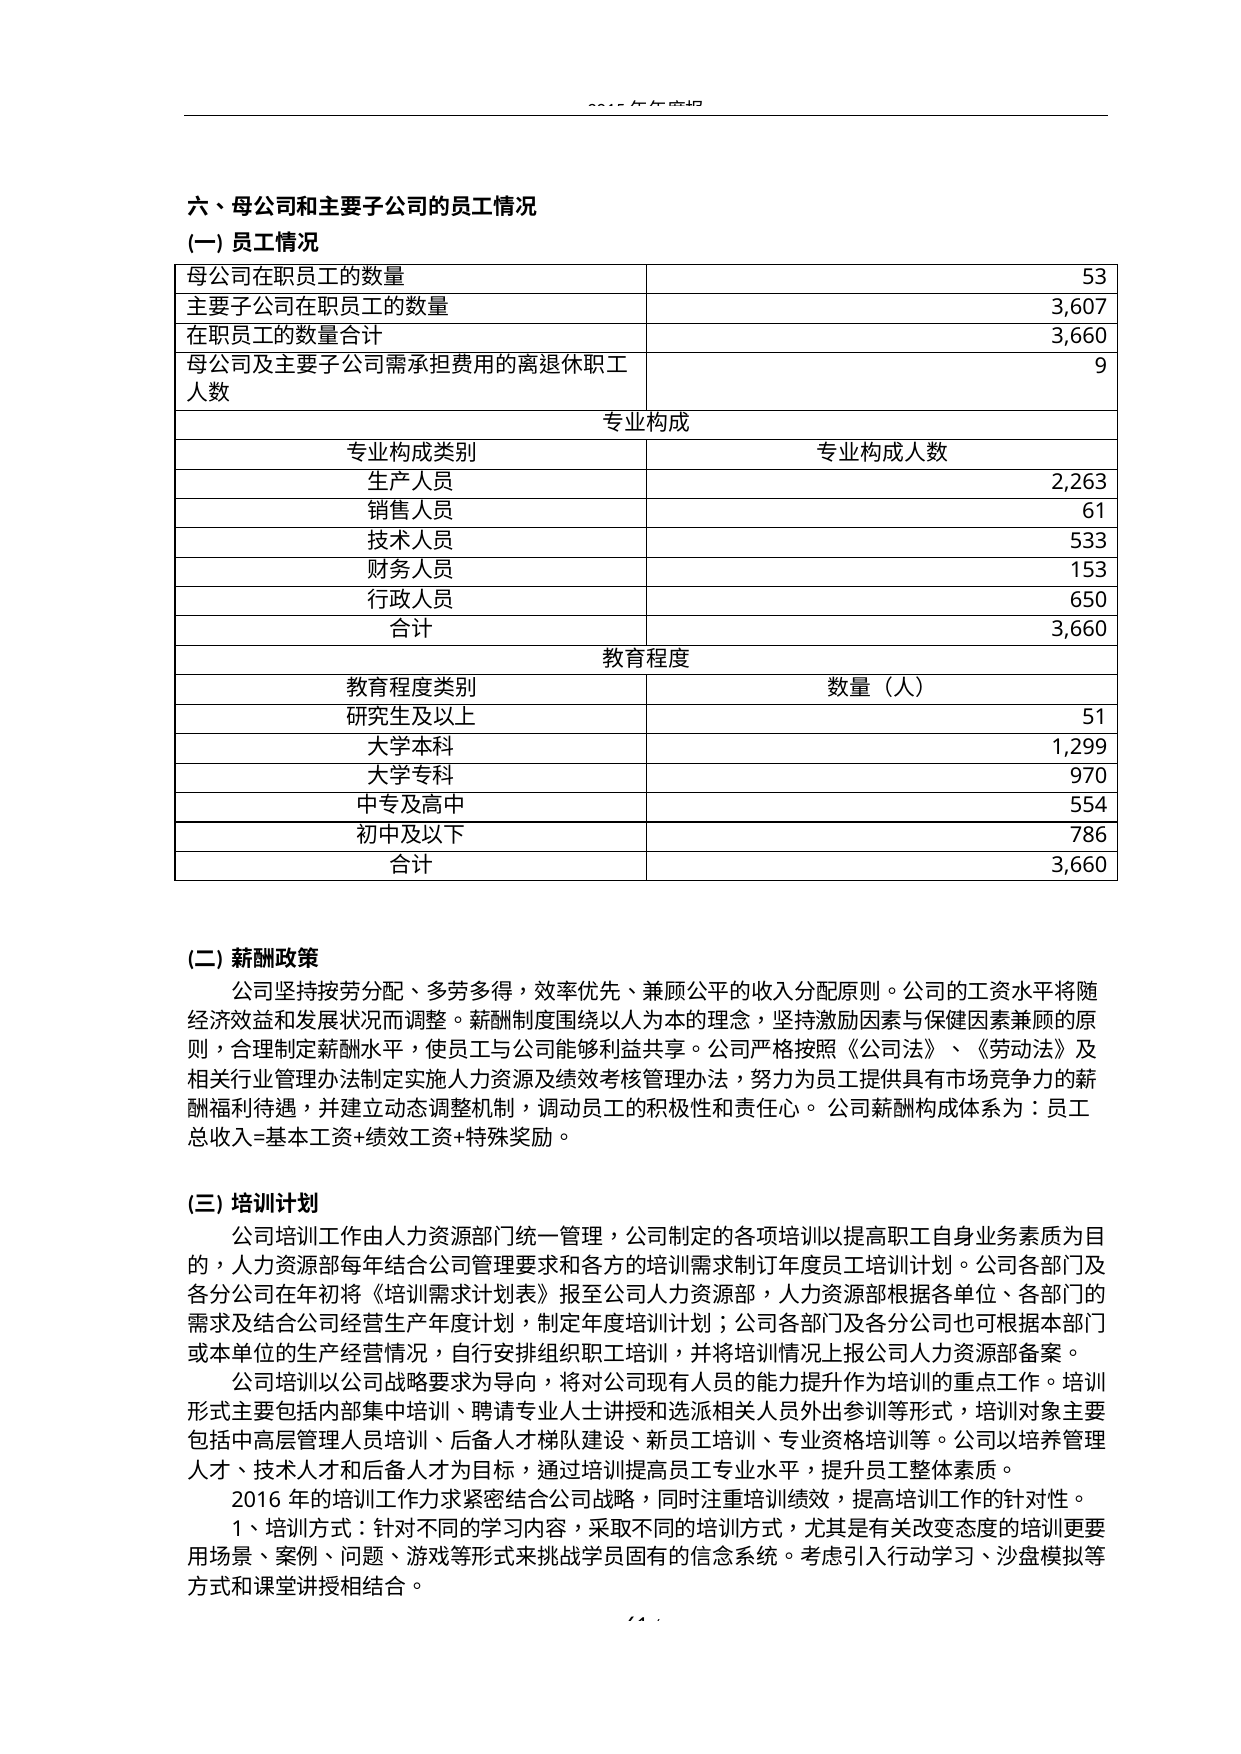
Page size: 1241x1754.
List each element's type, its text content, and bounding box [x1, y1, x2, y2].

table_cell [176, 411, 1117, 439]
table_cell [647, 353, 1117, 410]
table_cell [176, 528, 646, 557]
text 1、培训方式：针对不同的学习内容，采取不同的培训方式，尤其是有关改变态度的培训更要 用场景、案例、问题、游戏等形式来挑战学员固有的信念系统。考虑引入行动学习、沙盘模拟等 方式和课堂讲授相结合。 [187, 1513, 1108, 1600]
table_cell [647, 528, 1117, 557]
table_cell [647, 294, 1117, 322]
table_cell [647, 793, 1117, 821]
text 公司坚持按劳分配、多劳多得，效率优先、兼顾公平的收入分配原则。公司的工资水平将随 经济效益和发展状况而调整。薪酬制度围绕以人为本的理念，坚持激励因素与保健因素兼顾的原 则，合理制定薪酬水平，使员工与公司能够利益共享。公司严格按照《公司法》、《劳动法》及 相关行业管理办法制定实施人力资源及绩效考核管理办法，努力为员工提供具有市场竞争力的薪 酬福利待遇，并建立动态调整机制，调动员工的积极性和责任心。 公司薪酬构成体系为：员工总收入=基本工资+绩效工资+特殊奖励。 [187, 976, 1108, 1152]
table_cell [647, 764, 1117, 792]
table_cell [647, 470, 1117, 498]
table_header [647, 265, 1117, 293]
text 公司培训工作由人力资源部门统一管理，公司制定的各项培训以提高职工自身业务素质为目 的，人力资源部每年结合公司管理要求和各方的培训需求制订年度员工培训计划。公司各部门及 各分公司在年初将《培训需求计划表》报至公司人力资源部，人力资源部根据各单位、各部门的 需求及结合公司经营生产年度计划，制定年度培训计划；公司各部门及各分公司也可根据本部门 或本单位的生产经营情况，自行安排组织职工培训，并将培训情况上报公司人力资源部备案。 [187, 1221, 1107, 1367]
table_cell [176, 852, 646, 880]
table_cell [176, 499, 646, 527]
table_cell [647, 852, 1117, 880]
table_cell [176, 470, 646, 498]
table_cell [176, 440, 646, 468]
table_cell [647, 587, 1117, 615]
text 公司培训以公司战略要求为导向，将对公司现有人员的能力提升作为培训的重点工作。培训 形式主要包括内部集中培训、聘请专业人士讲授和选派相关人员外出参训等形式，培训对象主要 包括中高层管理人员培训、后备人才梯队建设、新员工培训、专业资格培训等。公司以培养管理 人才、技术人才和后备人才为目标，通过培训提高员工专业水平，提升员工整体素质。 [187, 1367, 1107, 1484]
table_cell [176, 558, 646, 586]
text 2016 年的培训工作力求紧密结合公司战略，同时注重培训绩效，提高培训工作的针对性。 [231, 1484, 1108, 1513]
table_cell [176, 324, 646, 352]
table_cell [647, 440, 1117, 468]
subtitle 六、母公司和主要子公司的员工情况 [187, 191, 826, 221]
subtitle (一) 员工情况 [187, 227, 826, 257]
subtitle (三) 培训计划 [187, 1188, 826, 1218]
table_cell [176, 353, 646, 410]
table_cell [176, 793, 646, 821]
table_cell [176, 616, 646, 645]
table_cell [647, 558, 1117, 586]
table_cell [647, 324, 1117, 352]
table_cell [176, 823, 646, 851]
subtitle (二) 薪酬政策 [187, 943, 826, 973]
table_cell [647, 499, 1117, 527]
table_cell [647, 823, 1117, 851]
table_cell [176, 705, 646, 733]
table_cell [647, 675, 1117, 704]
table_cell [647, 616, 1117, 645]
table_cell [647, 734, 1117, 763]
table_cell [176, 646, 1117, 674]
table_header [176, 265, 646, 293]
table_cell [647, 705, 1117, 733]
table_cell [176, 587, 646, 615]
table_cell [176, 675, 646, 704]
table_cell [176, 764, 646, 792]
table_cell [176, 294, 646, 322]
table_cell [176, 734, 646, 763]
